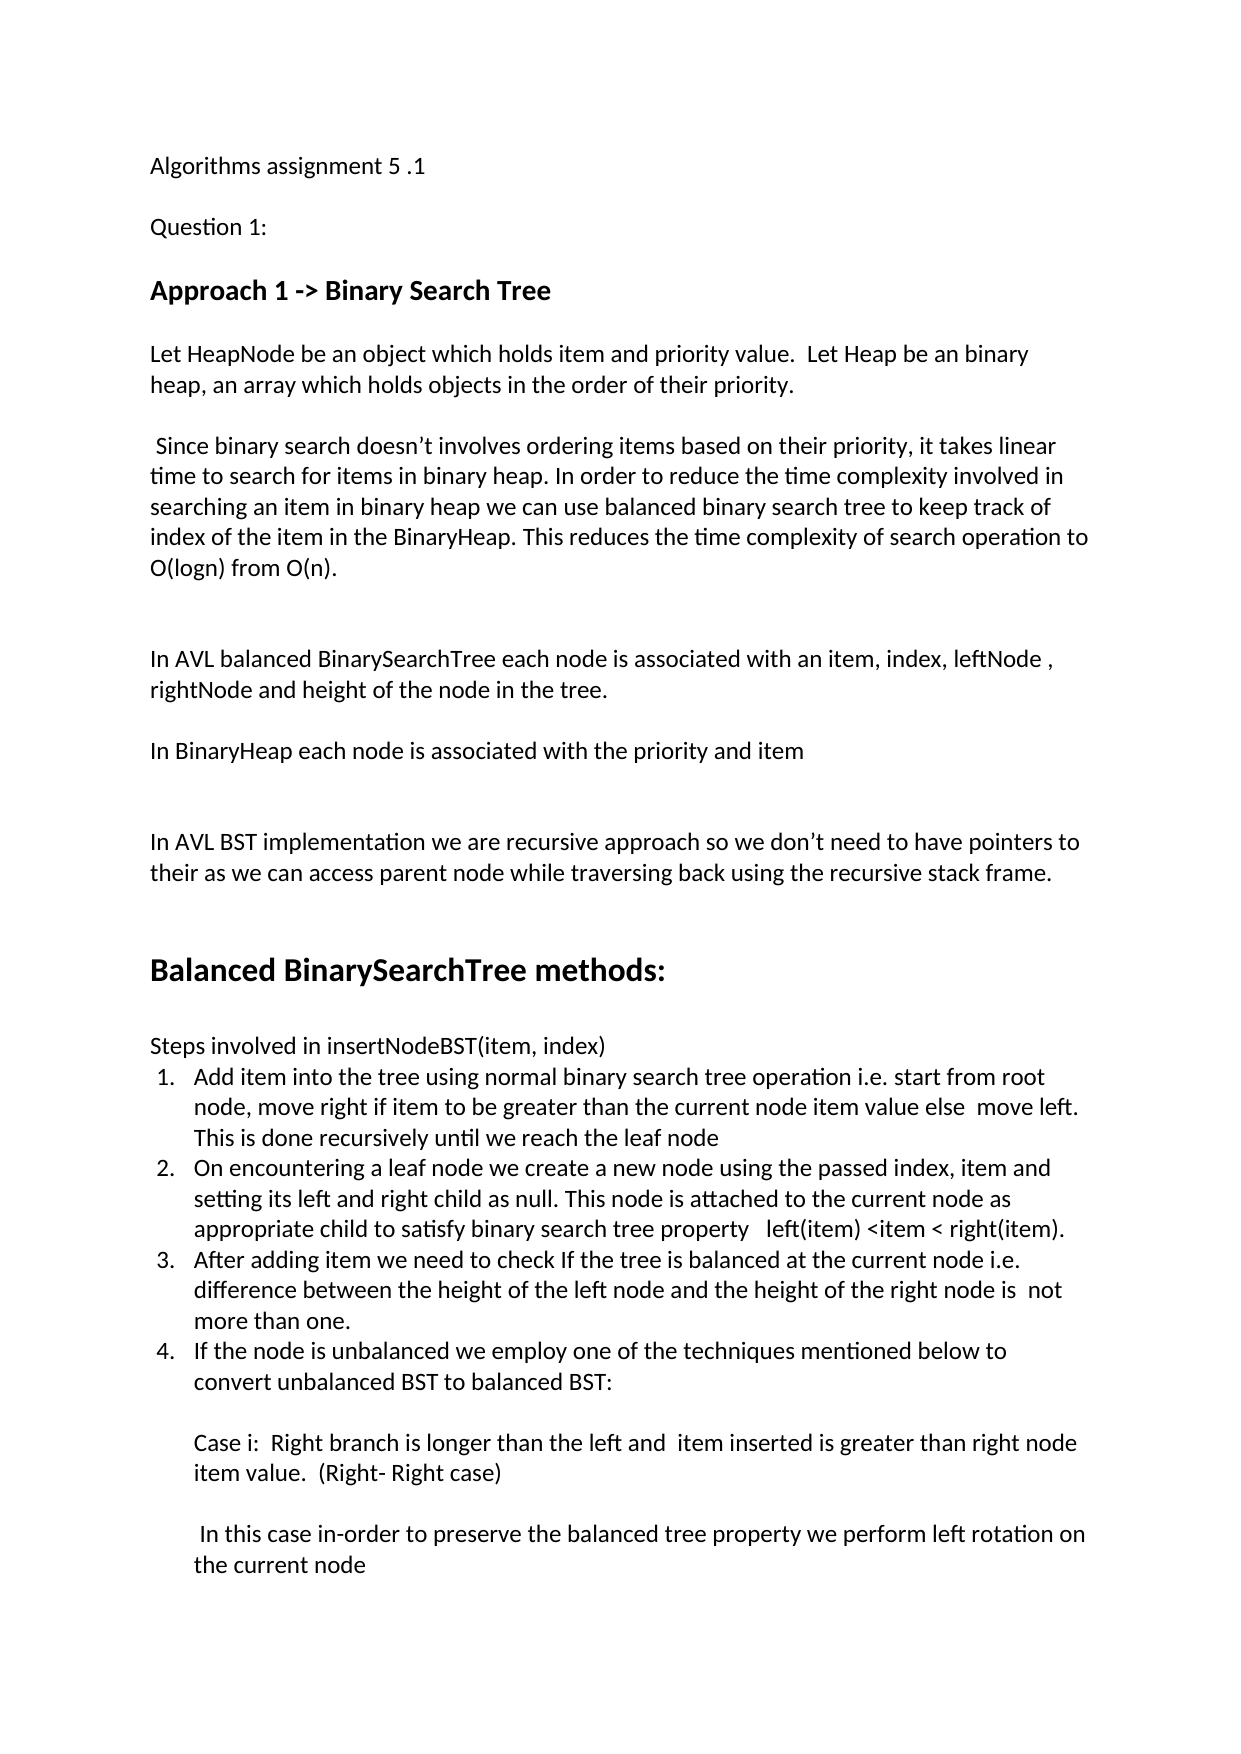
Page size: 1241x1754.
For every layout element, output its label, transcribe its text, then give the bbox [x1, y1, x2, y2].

text Since binary search doesn’t involves ordering items based on their priority, it takes linear time to search for items in binary heap. In order to reduce the time complexity involved in searching an item in binary heap we can use balanced binary search tree to keep track of index of the item in the BinaryHeap. This reduces the time complexity of search operation to O(logn) from O(n). [150, 430, 1090, 582]
text Let HeapNode be an object which holds item and priority value. Let Heap be an binary heap, an array which holds objects in the order of their priority. [150, 338, 1090, 399]
list If the node is unbalanced we employ one of the techniques mentioned below to convert unbalanced BST to balanced BST: [156, 1335, 1090, 1396]
text Balanced BinarySearchTree methods: [150, 949, 1090, 989]
text Steps involved in insertNodeBST(item, index) [150, 1030, 1090, 1061]
text In BinaryHeap each node is associated with the priority and item [150, 735, 1090, 766]
list After adding item we need to check If the tree is balanced at the current node i.e. difference between the height of the left node and the height of the right node is not more than one. [156, 1244, 1090, 1335]
text In AVL BST implementation we are recursive approach so we don’t need to have pointers to their as we can access parent node while traversing back using the recursive stack frame. [150, 827, 1090, 888]
text Algorithms assignment 5 .1 [150, 150, 1090, 181]
list Case i: Right branch is longer than the left and item inserted is greater than right node item value. (Right- Right case) [194, 1427, 1090, 1488]
list In this case in-order to preserve the balanced tree property we perform left rotation on the current node [194, 1518, 1090, 1579]
list On encountering a leaf node we create a new node using the passed index, item and setting its left and right child as null. This node is attached to the current node as appropriate child to satisfy binary search tree property left(item) <item < right(item). [156, 1152, 1090, 1244]
text Approach 1 -> Binary Search Tree [150, 272, 1090, 308]
text In AVL balanced BinarySearchTree each node is associated with an item, index, leftNode , rightNode and height of the node in the tree. [150, 643, 1090, 704]
text Question 1: [150, 211, 1090, 242]
list Add item into the tree using normal binary search tree operation i.e. start from root node, move right if item to be greater than the current node item value else move left. [156, 1061, 1090, 1122]
list This is done recursively until we reach the leaf node [194, 1122, 1090, 1152]
